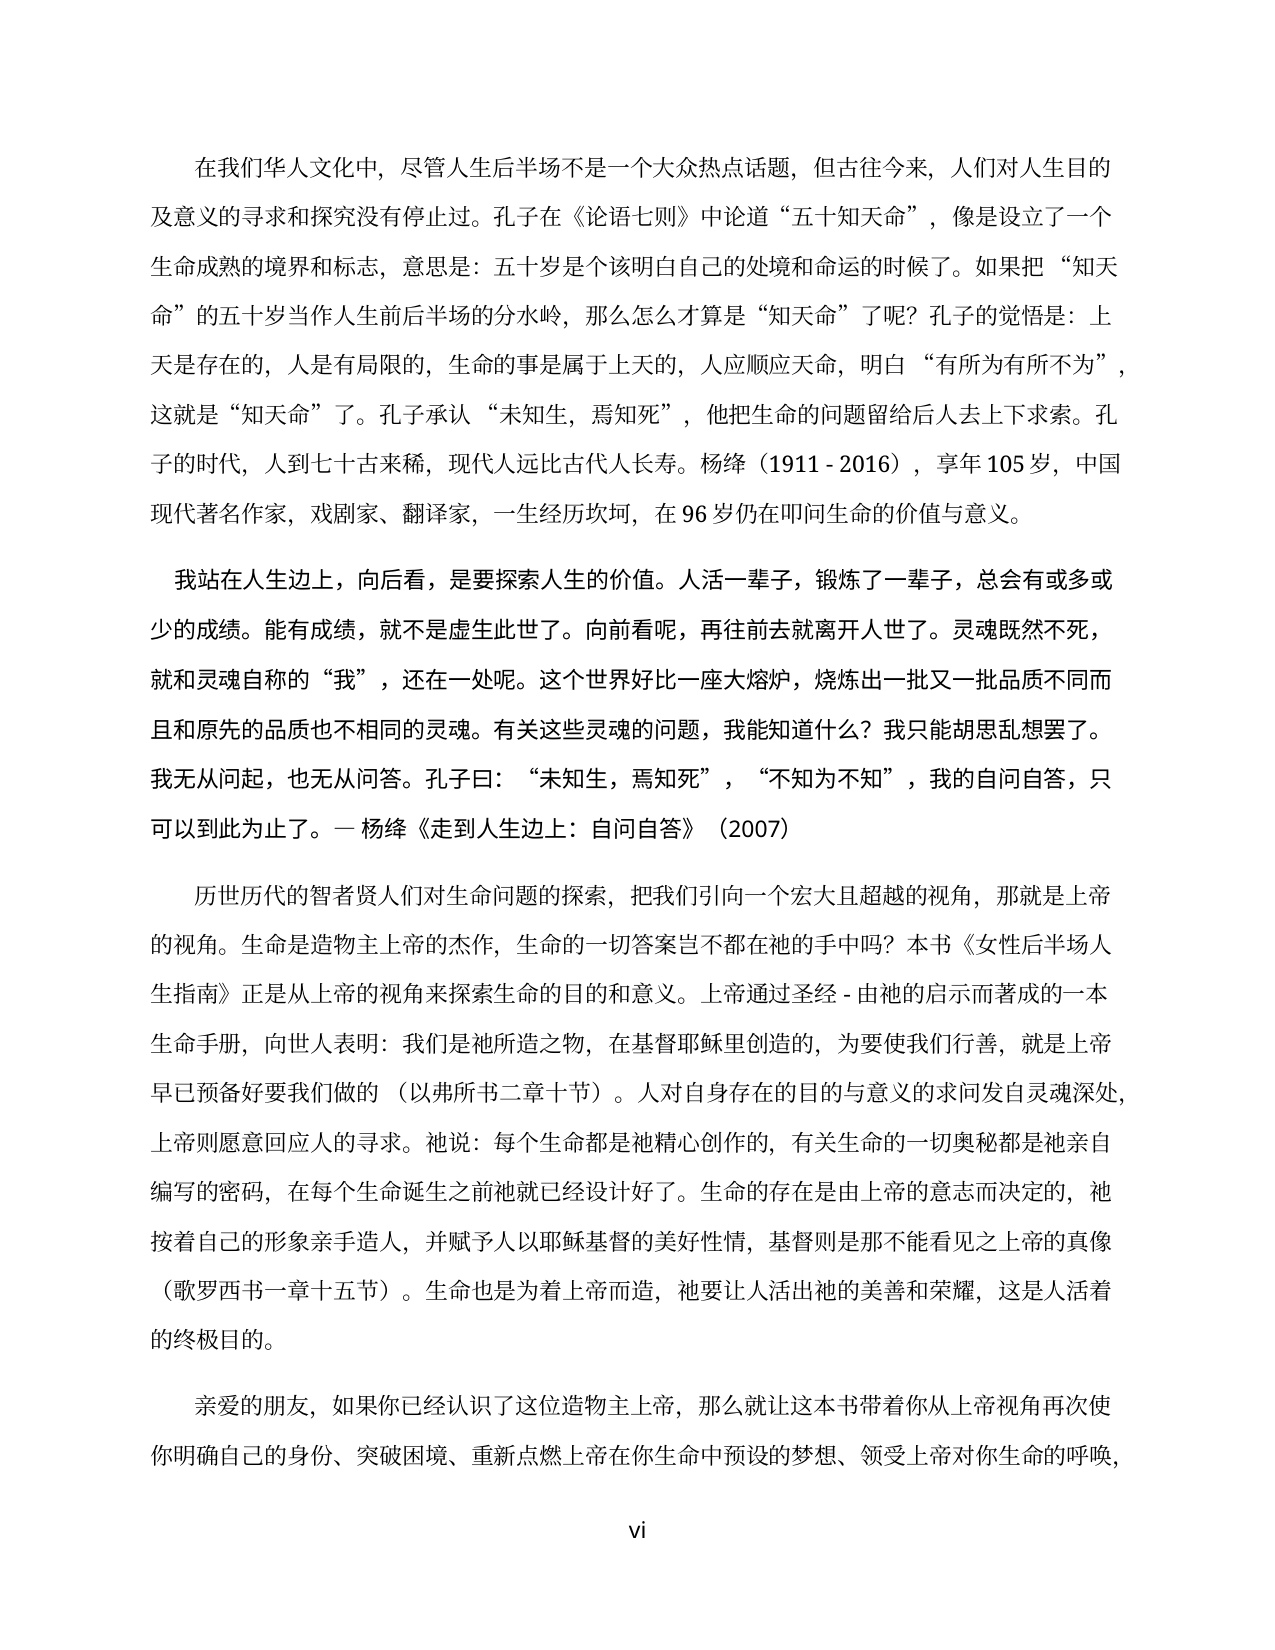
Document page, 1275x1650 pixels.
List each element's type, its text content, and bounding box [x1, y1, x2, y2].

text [150, 1388, 1125, 1471]
text 历世历代的智者贤人们对生命问题的探索，把我们引向一个宏大且超越的视角，那就是上帝的视角。生命是造物主上帝的杰作，生命的一切答案岂不都在祂的手中吗？本书《女性后半场人生指南》正是从上帝的视角来探索生命的目的和意义。上帝通过圣经 - 由祂的启示而著成的一本生命手册，向世人表明：我们是祂所造之物，在基督耶稣里创造的，为要使我们行善，就是上帝早已预备好要我们做的 （以弗所书二章十节）。人对自身存在的目的与意义的求问发自灵魂深处，上帝则愿意回应人的寻求。祂说：每个生命都是祂精心创作的，有关生命的一切奥秘都是祂亲自编写的密码，在每个生命诞生之前祂就已经设计好了。生命的存在是由上帝的意志而决定的，祂按着自己的形象亲手造人，并赋予人以耶稣基督的美好性情，基督则是那不能看见之上帝的真像（歌罗西书一章十五节）。生命也是为着上帝而造，祂要让人活出祂的美善和荣耀，这是人活着的终极目的。 [150, 878, 1125, 1355]
text 在我们华人文化中，尽管人生后半场不是一个大众热点话题，但古往今来，人们对人生目的及意义的寻求和探究没有停止过。孔子在《论语七则》中论道“五十知天命”，像是设立了一个生命成熟的境界和标志，意思是：五十岁是个该明白自己的处境和命运的时候了。如果把 “知天命”的五十岁当作人生前后半场的分水岭，那么怎么才算是“知天命”了呢？孔子的觉悟是：上天是存在的，人是有局限的，生命的事是属于上天的，人应顺应天命，明白 “有所为有所不为”，这就是“知天命”了。孔子承认 “未知生，焉知死”，他把生命的问题留给后人去上下求索。孔子的时代，人到七十古来稀，现代人远比古代人长寿。杨绛（1911 - 2016），享年105岁，中国现代著名作家，戏剧家、翻译家，一生经历坎坷，在96岁仍在叩问生命的价值与意义。 [150, 150, 1125, 529]
text 我站在人生边上，向后看，是要探索人生的价值。人活一辈子，锻炼了一辈子，总会有或多或少的成绩。能有成绩，就不是虚生此世了。向前看呢，再往前去就离开人世了。灵魂既然不死，就和灵魂自称的“我”，还在一处呢。这个世界好比一座大熔炉，烧炼出一批又一批品质不同而且和原先的品质也不相同的灵魂。有关这些灵魂的问题，我能知道什么？我只能胡思乱想罢了。我无从问起，也无从问答。孔子曰：“未知生，焉知死”，“不知为不知”，我的自问自答，只可以到此为止了。— 杨绛《走到人生边上：自问自答》（2007） [150, 562, 1125, 844]
